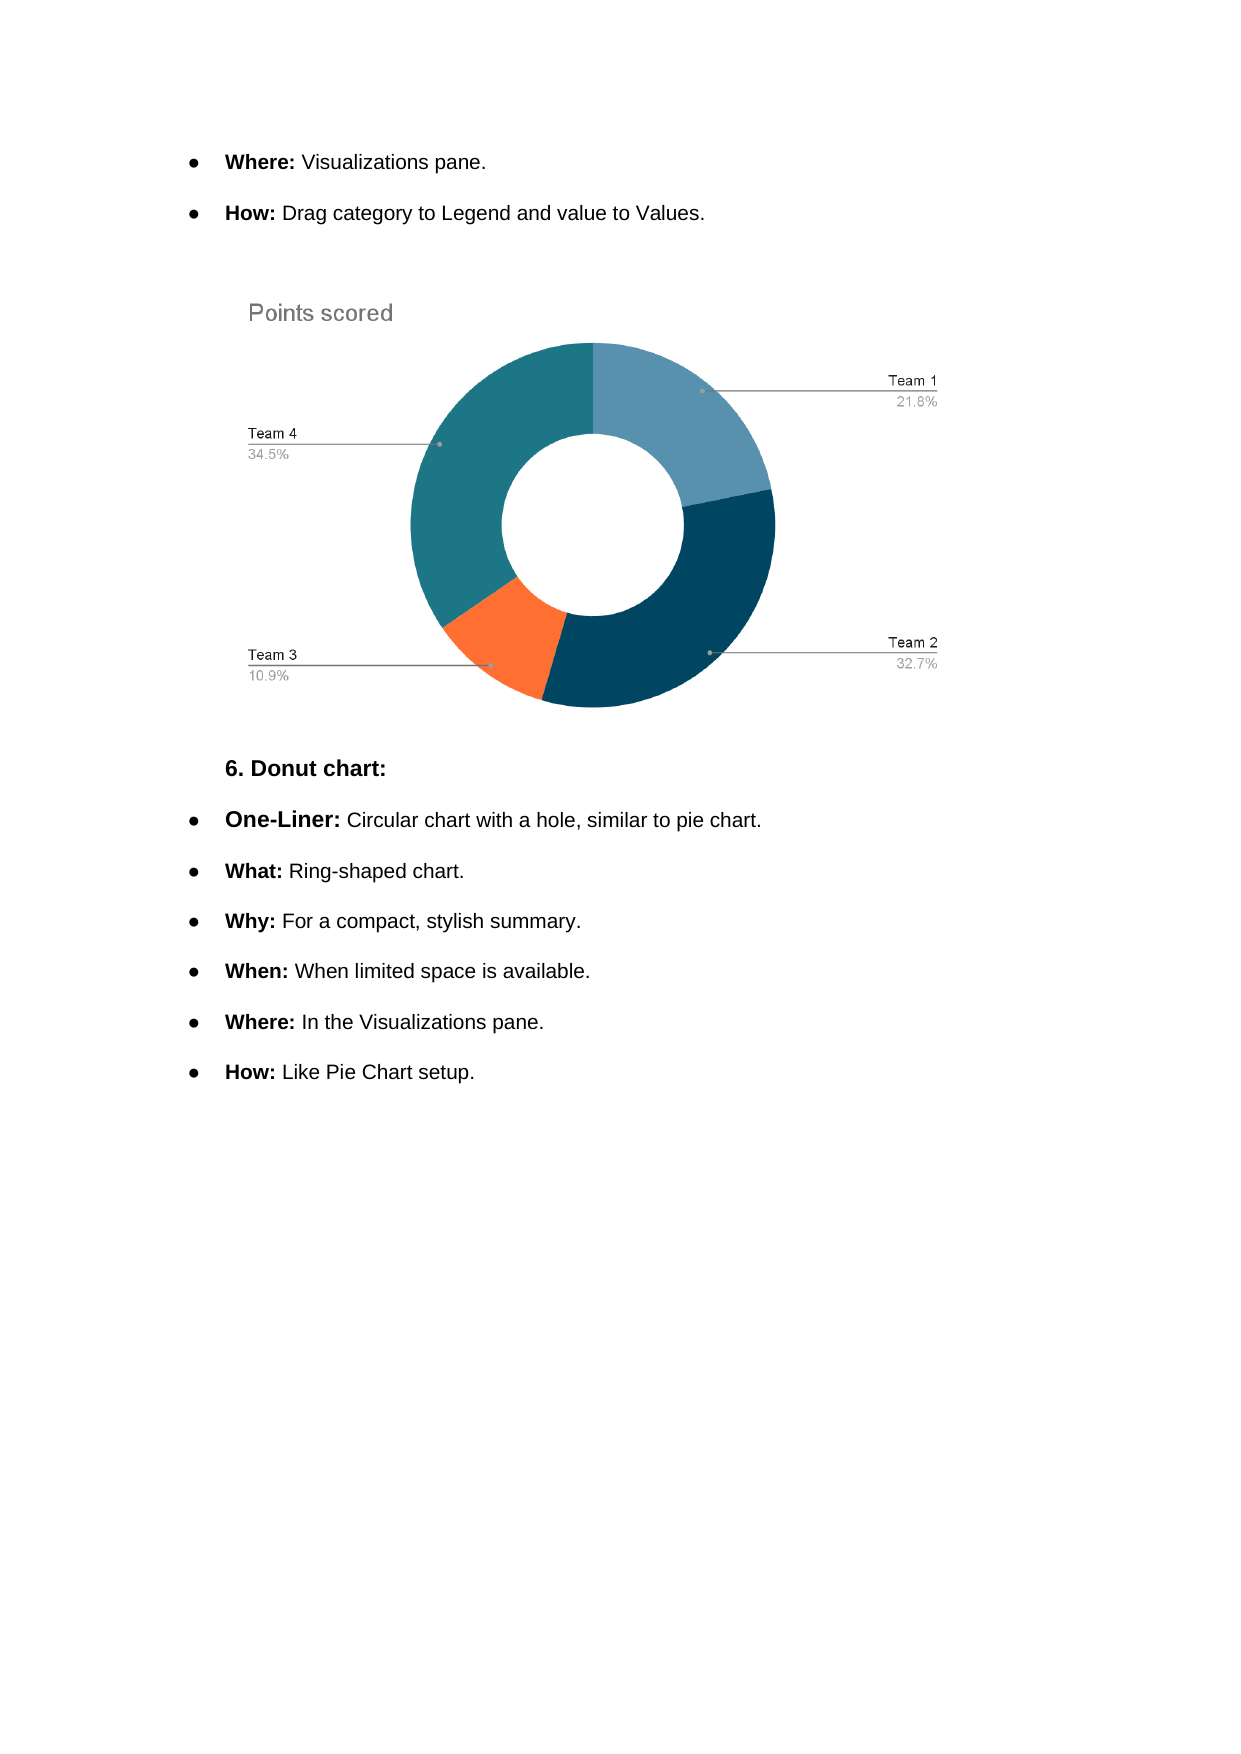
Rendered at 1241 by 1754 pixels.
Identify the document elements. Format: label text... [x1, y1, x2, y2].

list How: Drag category to Legend and value to Values. [187, 200, 1090, 251]
list Where: Visualizations pane. [187, 150, 1090, 200]
picture [225, 275, 960, 730]
list How: Like Pie Chart setup. [187, 1060, 1090, 1110]
list What: Ring-shaped chart. [187, 858, 1090, 909]
list Why: For a compact, stylish summary. [187, 909, 1090, 959]
text 6. Donut chart: [225, 754, 1090, 781]
list One-Liner: Circular chart with a hole, similar to pie chart. [187, 806, 1090, 858]
list When: When limited space is available. [187, 959, 1090, 1009]
list Where: In the Visualizations pane. [187, 1009, 1090, 1060]
